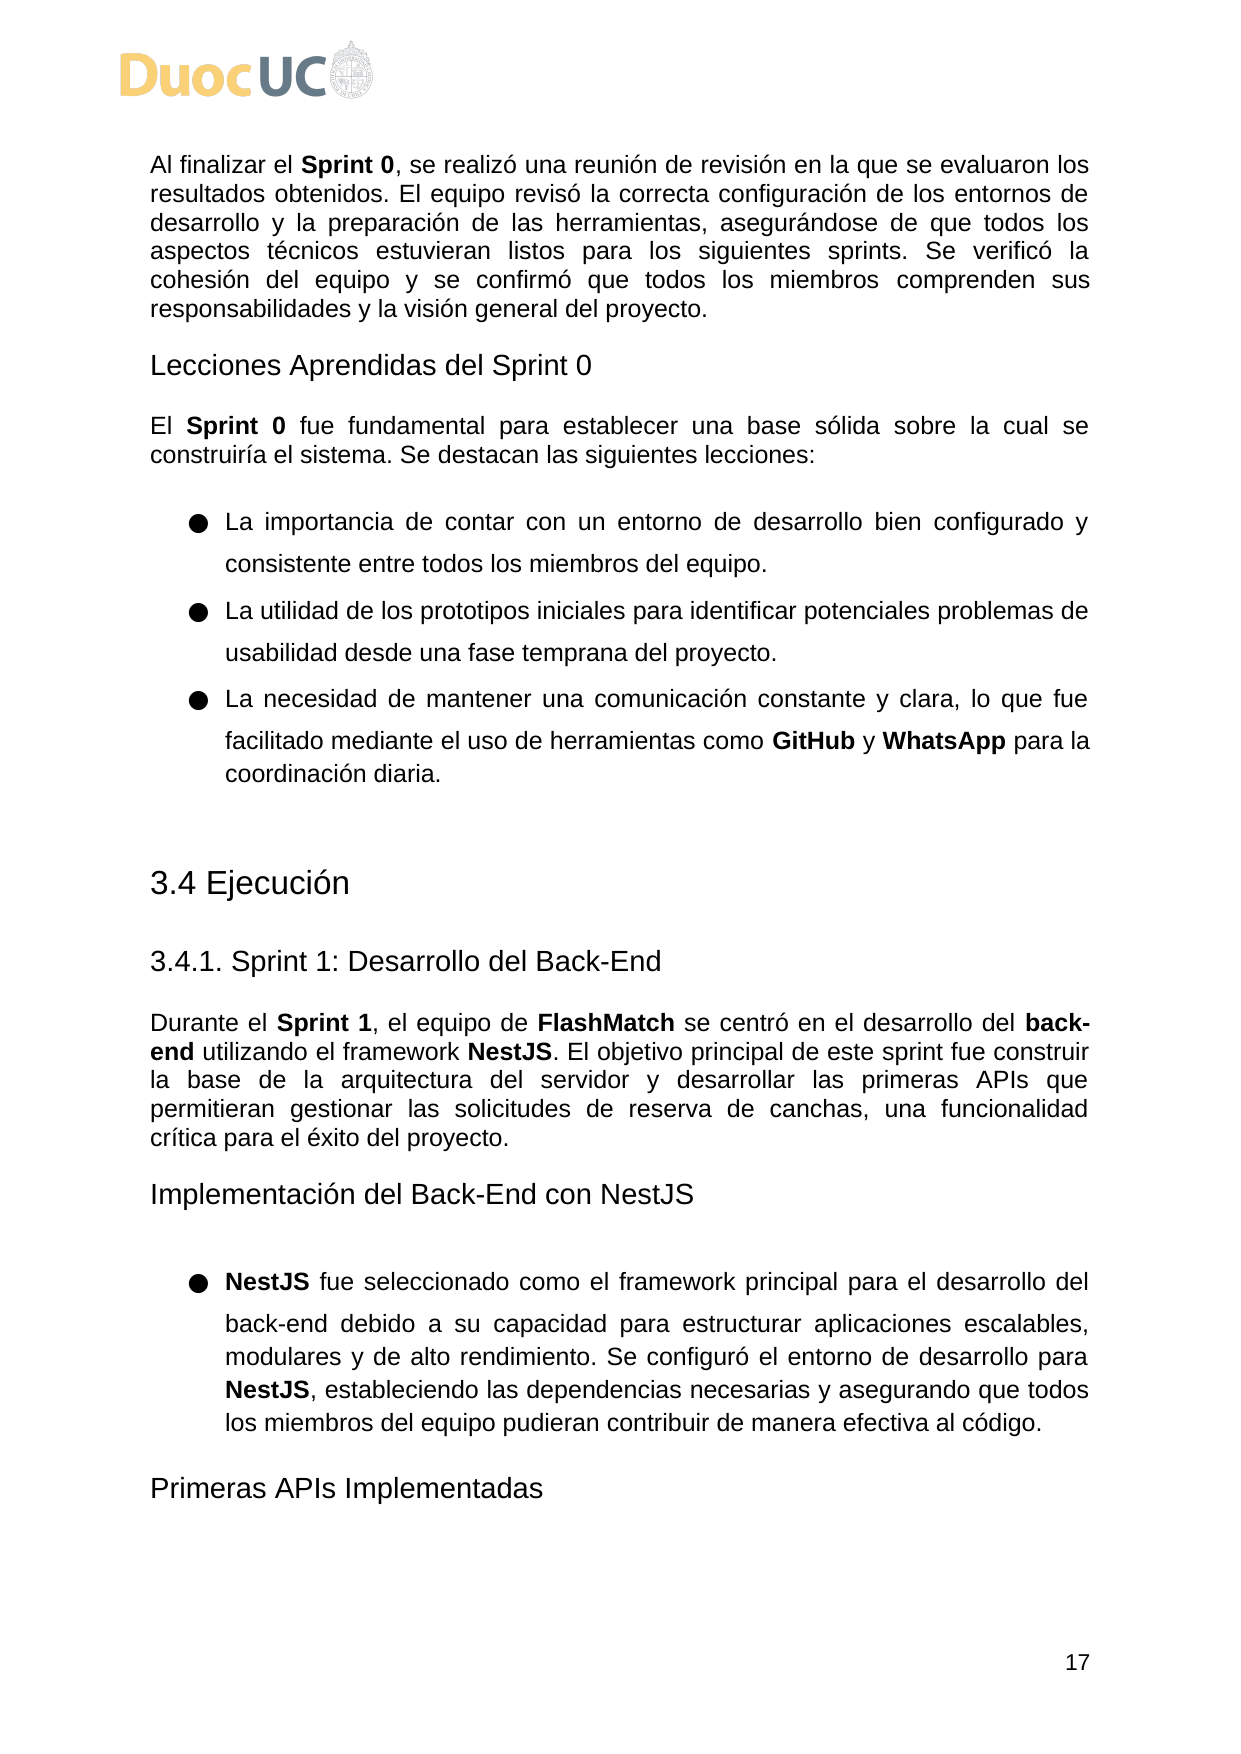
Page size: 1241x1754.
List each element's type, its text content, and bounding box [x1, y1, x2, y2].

list La utilidad de los prototipos iniciales para identificar potenciales problemas de usabilidad desde una fase temprana del proyecto. [187, 582, 1090, 666]
subtitle 3.4 Ejecución [150, 863, 1090, 901]
text Al finalizar el Sprint 0, se realizó una reunión de revisión en la que se evaluaron los resultados obtenidos. El equipo revisó la correcta configuración de los entornos de desarrollo y la preparación de las herramientas, asegurándose de que todos los aspectos técnicos estuvieran listos para los siguientes sprints. Se verificó la cohesión del equipo y se confirmó que todos los miembros comprenden sus responsabilidades y la visión general del proyecto. [150, 150, 1090, 322]
text Lecciones Aprendidas del Sprint 0 [150, 347, 1090, 381]
subtitle 3.4.1. Sprint 1: Desarrollo del Back-End [150, 944, 1090, 978]
text El Sprint 0 fue fundamental para establecer una base sólida sobre la cual se construiría el sistema. Se destacan las siguientes lecciones: [150, 411, 1090, 468]
list La importancia de contar con un entorno de desarrollo bien configurado y consistente entre todos los miembros del equipo. [187, 493, 1090, 578]
text Implementación del Back-End con NestJS [150, 1177, 1090, 1210]
picture [117, 37, 376, 102]
text Durante el Sprint 1, el equipo de FlashMatch se centró en el desarrollo del back-end utilizando el framework NestJS. El objetivo principal de este sprint fue construir la base de la arquitectura del servidor y desarrollar las primeras APIs que permitieran gestionar las solicitudes de reserva de canchas, una funcionalidad crítica para el éxito del proyecto. [150, 1008, 1090, 1152]
list NestJS fue seleccionado como el framework principal para el desarrollo del back-end debido a su capacidad para estructurar aplicaciones escalables, modulares y de alto rendimiento. Se configuró el entorno de desarrollo para NestJS, estableciendo las dependencias necesarias y asegurando que todos los miembros del equipo pudieran contribuir de manera efectiva al código. [187, 1254, 1090, 1437]
list La necesidad de mantener una comunicación constante y clara, lo que fue facilitado mediante el uso de herramientas como GitHub y WhatsApp para la coordinación diaria. [187, 671, 1090, 788]
text Primeras APIs Implementadas [150, 1472, 1090, 1505]
